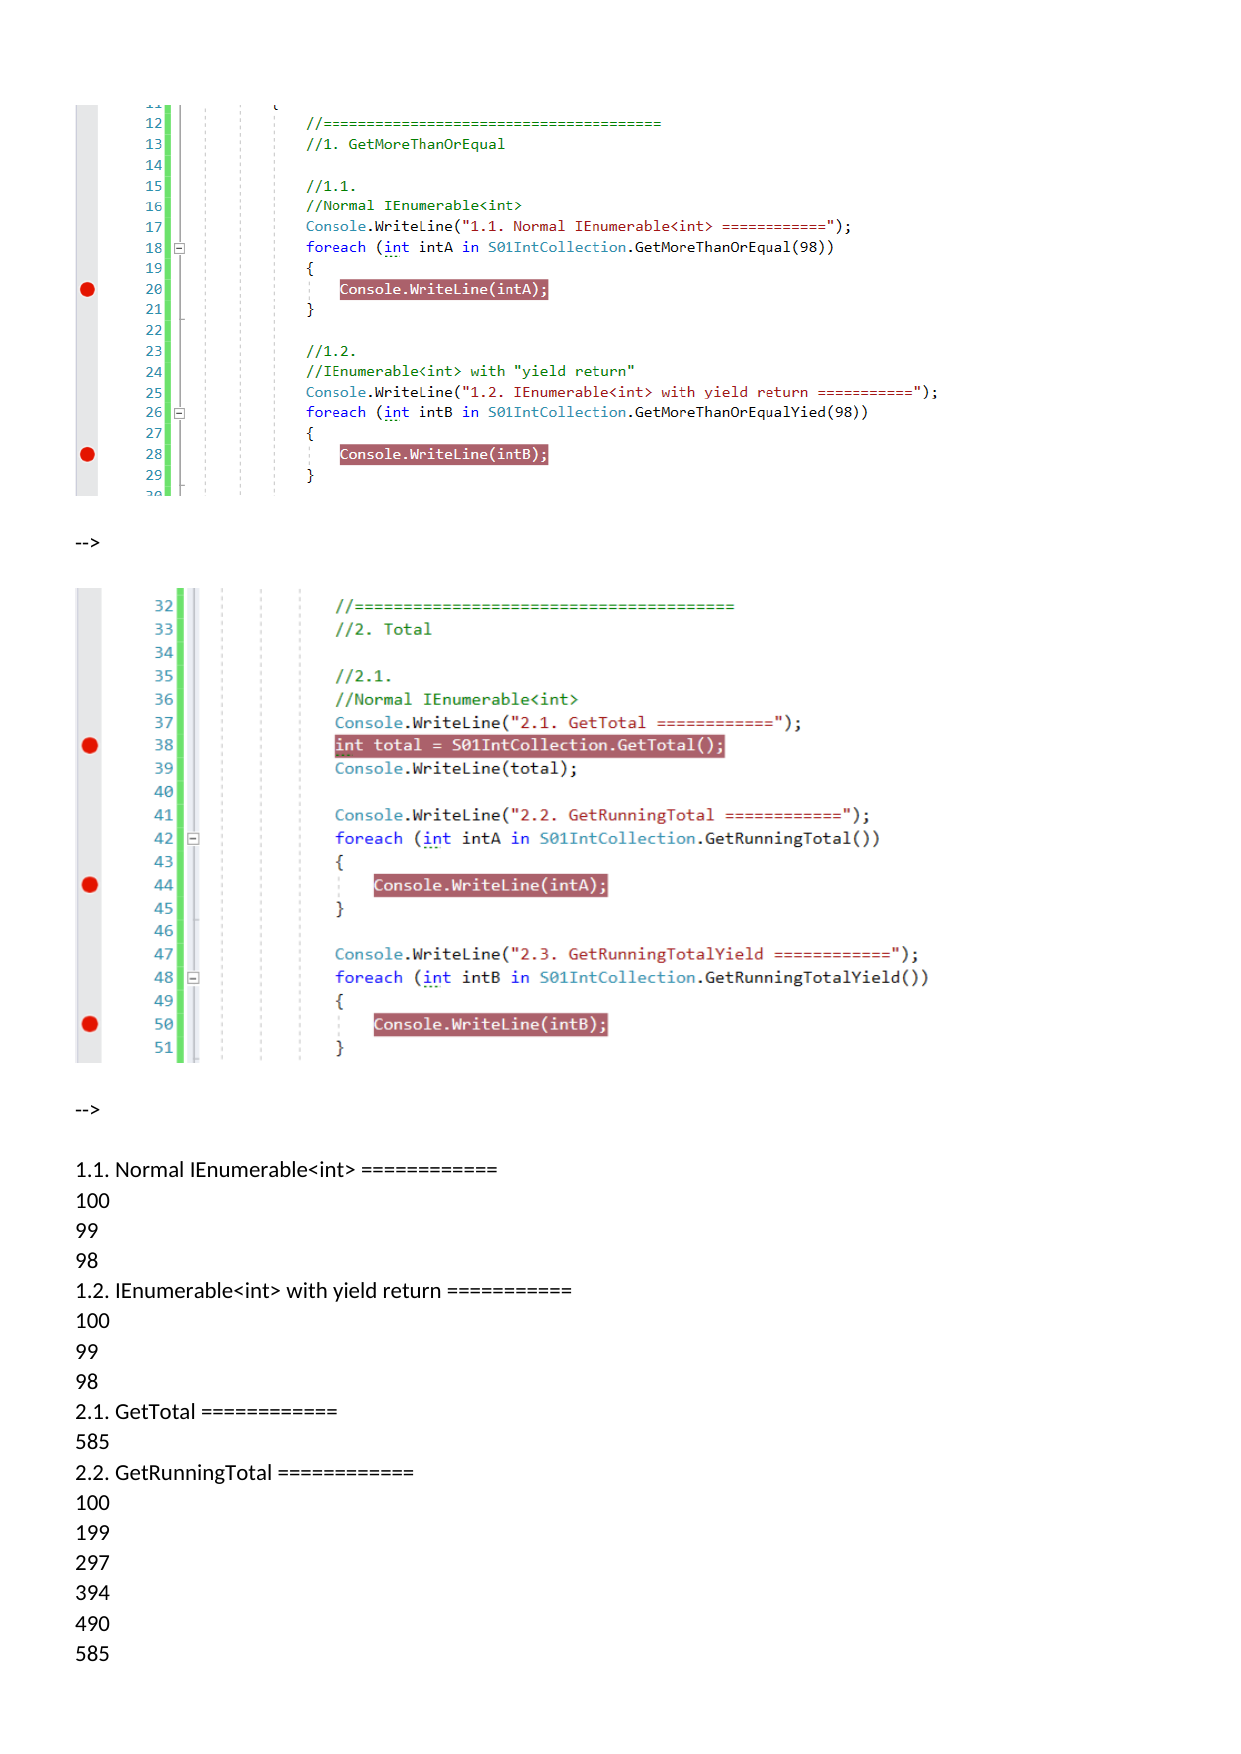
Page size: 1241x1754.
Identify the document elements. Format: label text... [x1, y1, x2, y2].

text --> [75, 528, 1165, 556]
text 199 [75, 1518, 1165, 1546]
text 100 [75, 1186, 1165, 1214]
picture [75, 105, 941, 496]
text 1.1. Normal IEnumerable<int> ============ [75, 1156, 1165, 1183]
text 98 [75, 1246, 1165, 1274]
text 1.2. IEnumerable<int> with yield return =========== [75, 1276, 1165, 1304]
text --> [75, 1095, 1165, 1123]
text 490 [75, 1609, 1165, 1637]
text 100 [75, 1307, 1165, 1334]
text 99 [75, 1216, 1165, 1244]
text 297 [75, 1548, 1165, 1576]
text 100 [75, 1488, 1165, 1516]
text 2.1. GetTotal ============ [75, 1397, 1165, 1425]
text 2.2. GetRunningTotal ============ [75, 1458, 1165, 1486]
text 585 [75, 1639, 1165, 1667]
text 585 [75, 1427, 1165, 1455]
text 394 [75, 1578, 1165, 1606]
text 98 [75, 1367, 1165, 1395]
picture [75, 588, 941, 1063]
text 99 [75, 1337, 1165, 1365]
